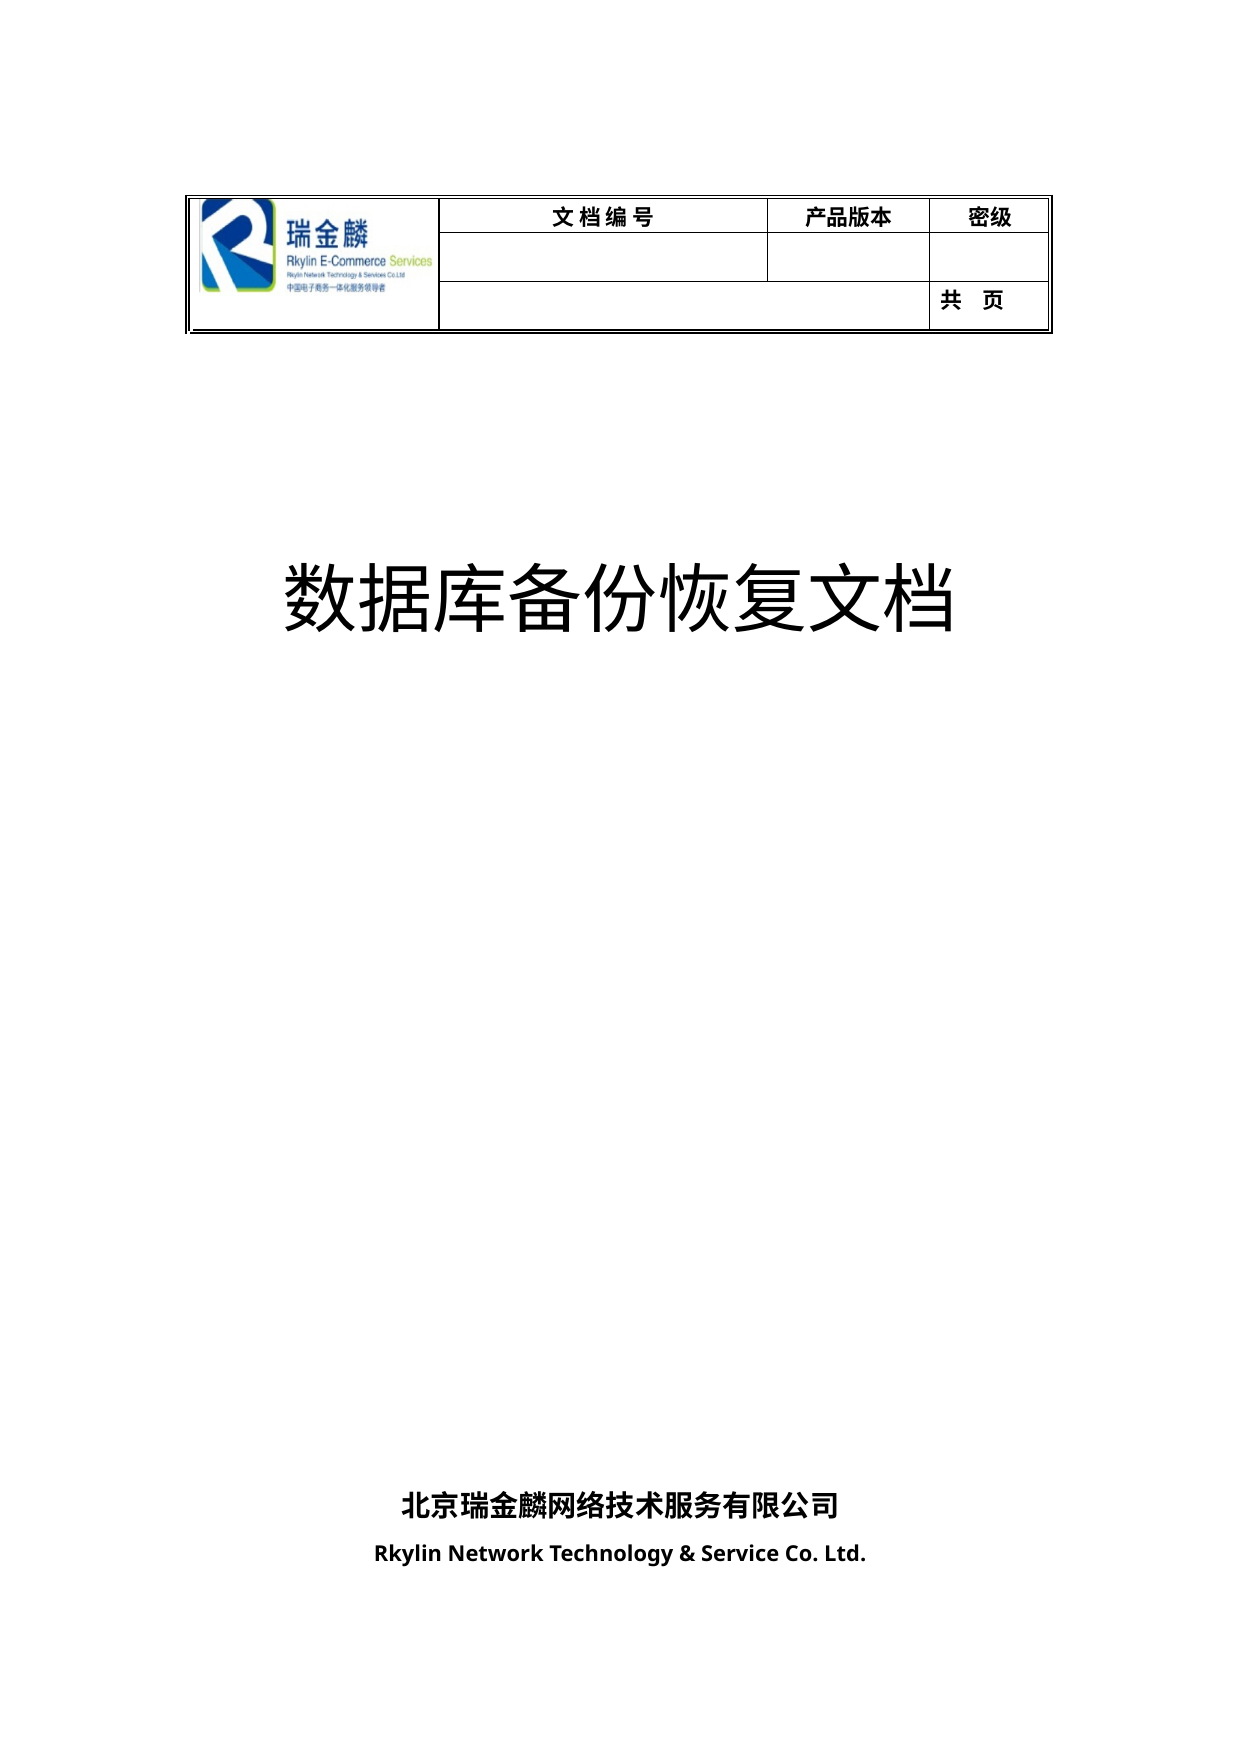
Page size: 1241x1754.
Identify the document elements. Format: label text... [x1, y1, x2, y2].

table_cell [440, 282, 929, 329]
picture [198, 199, 436, 299]
text 数据库备份恢复文档 [187, 529, 1053, 659]
table_cell 共 页 [930, 282, 1048, 329]
table_header 文 档 编 号 [440, 199, 767, 232]
text 北京瑞金麟网络技术服务有限公司 [187, 1471, 1053, 1536]
table_cell [440, 233, 767, 281]
table_cell [930, 233, 1048, 281]
table_header 密级 [930, 199, 1048, 232]
table_header [190, 199, 438, 329]
table_header 产品版本 [768, 199, 929, 232]
text Rkylin Network Technology & Service Co. Ltd. [187, 1536, 1053, 1569]
table_cell [768, 233, 929, 281]
